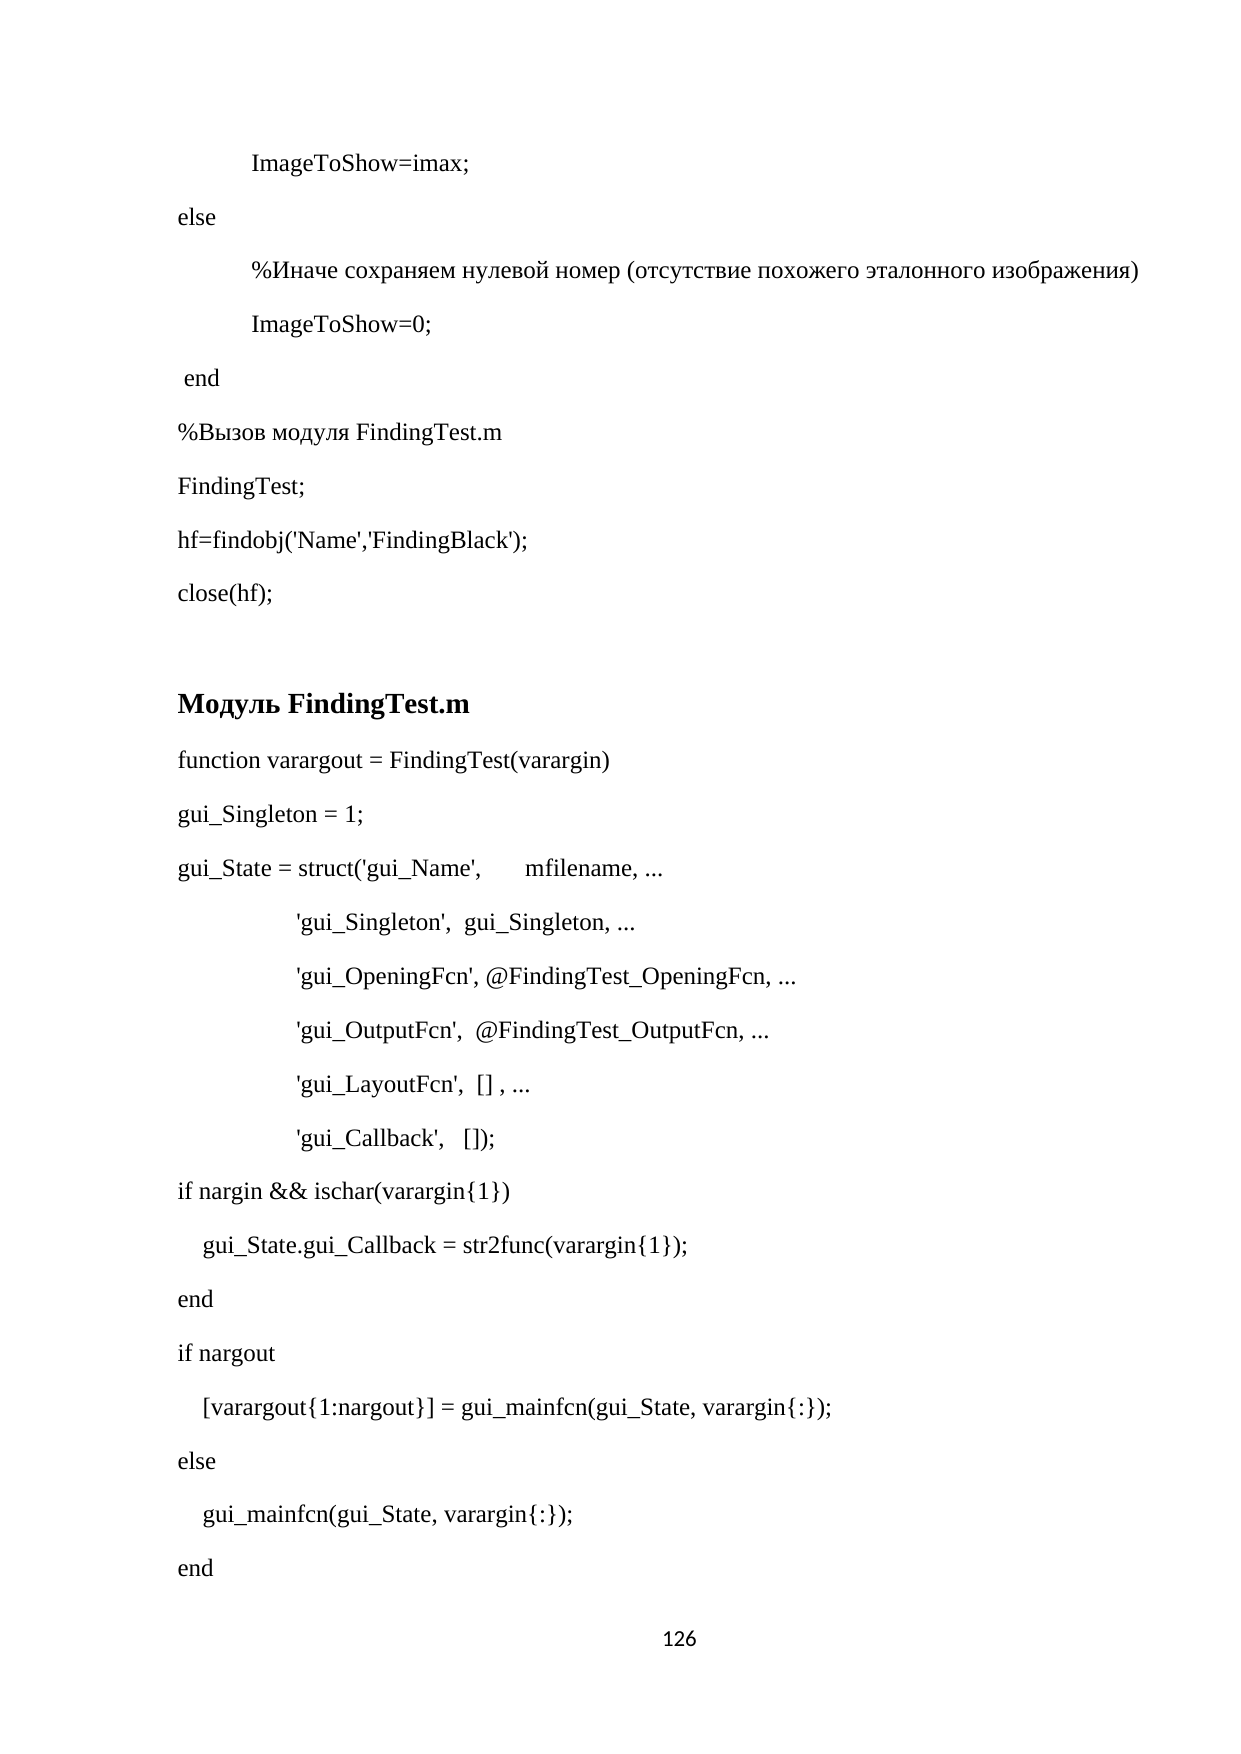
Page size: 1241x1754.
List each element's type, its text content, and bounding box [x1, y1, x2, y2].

text [varargout{1:nargout}] = gui_mainfcn(gui_State, varargin{:}); [177, 1392, 1181, 1421]
text gui_State.gui_Callback = str2func(varargin{1}); [177, 1230, 1181, 1259]
text end [177, 363, 1181, 392]
text end [177, 1284, 1181, 1313]
text gui_Singleton = 1; [177, 799, 1181, 828]
text %Вызов модуля FindingTest.m [177, 417, 1181, 446]
text function varargout = FindingTest(varargin) [177, 746, 1181, 774]
text 'gui_Singleton', gui_Singleton, ... [177, 907, 1181, 936]
text hf=findobj('Name','FindingBlack'); [177, 525, 1181, 553]
text ImageToShow=imax; [177, 148, 1181, 176]
text gui_State = struct('gui_Name', mfilename, ... [177, 853, 1181, 882]
text end [177, 1553, 1181, 1582]
text 'gui_OpeningFcn', @FindingTest_OpeningFcn, ... [177, 961, 1181, 990]
text close(hf); [177, 578, 1181, 607]
text ImageToShow=0; [177, 309, 1181, 338]
text 'gui_OutputFcn', @FindingTest_OutputFcn, ... [177, 1015, 1181, 1044]
text %Иначе сохраняем нулевой номер (отсутствие похожего эталонного изображения) [177, 255, 1181, 284]
text gui_mainfcn(gui_State, varargin{:}); [177, 1499, 1181, 1528]
text else [177, 202, 1181, 230]
text if nargin && ischar(varargin{1}) [177, 1176, 1181, 1205]
text 'gui_LayoutFcn', [] , ... [177, 1069, 1181, 1097]
text Модуль FindingTest.m [177, 686, 1181, 720]
text 'gui_Callback', []); [177, 1123, 1181, 1151]
text FindingTest; [177, 471, 1181, 499]
text if nargout [177, 1338, 1181, 1367]
text else [177, 1446, 1181, 1474]
